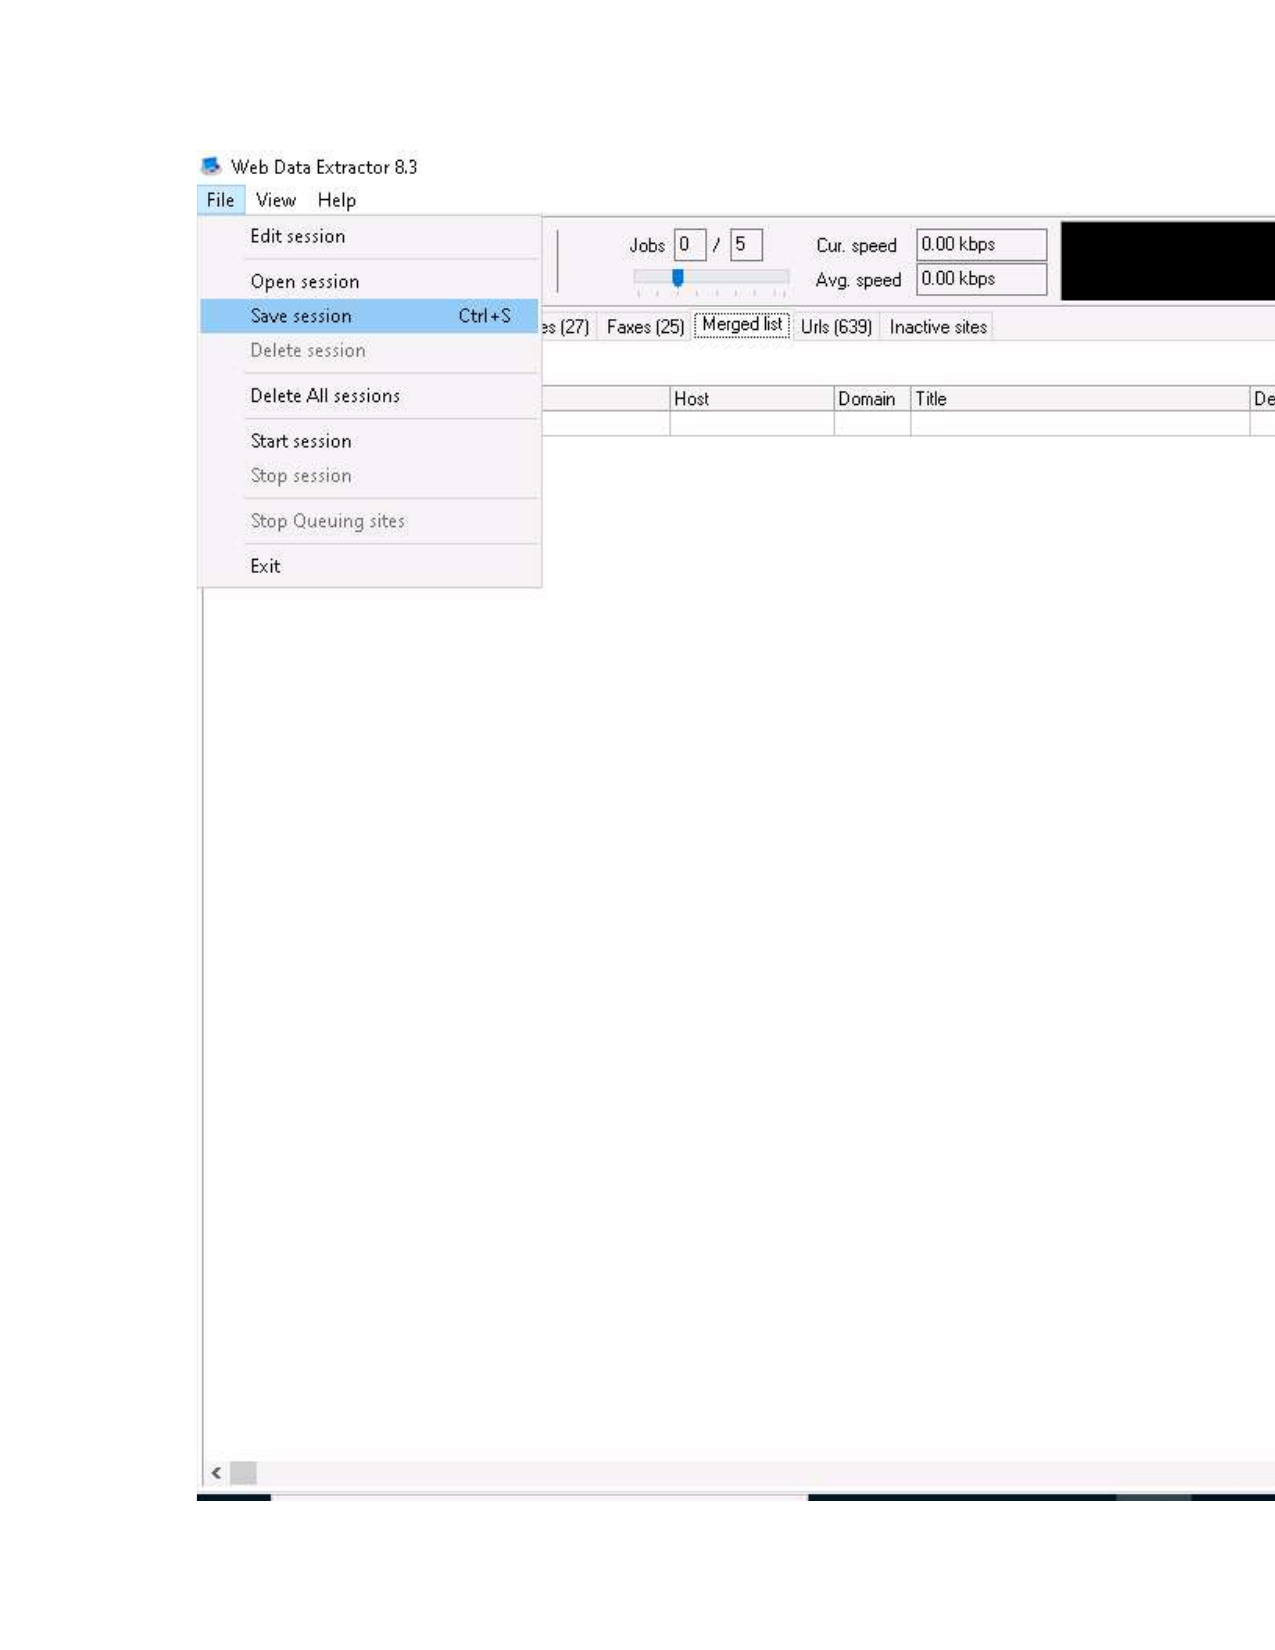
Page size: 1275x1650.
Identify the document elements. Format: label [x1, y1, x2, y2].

picture [196, 150, 1275, 1501]
